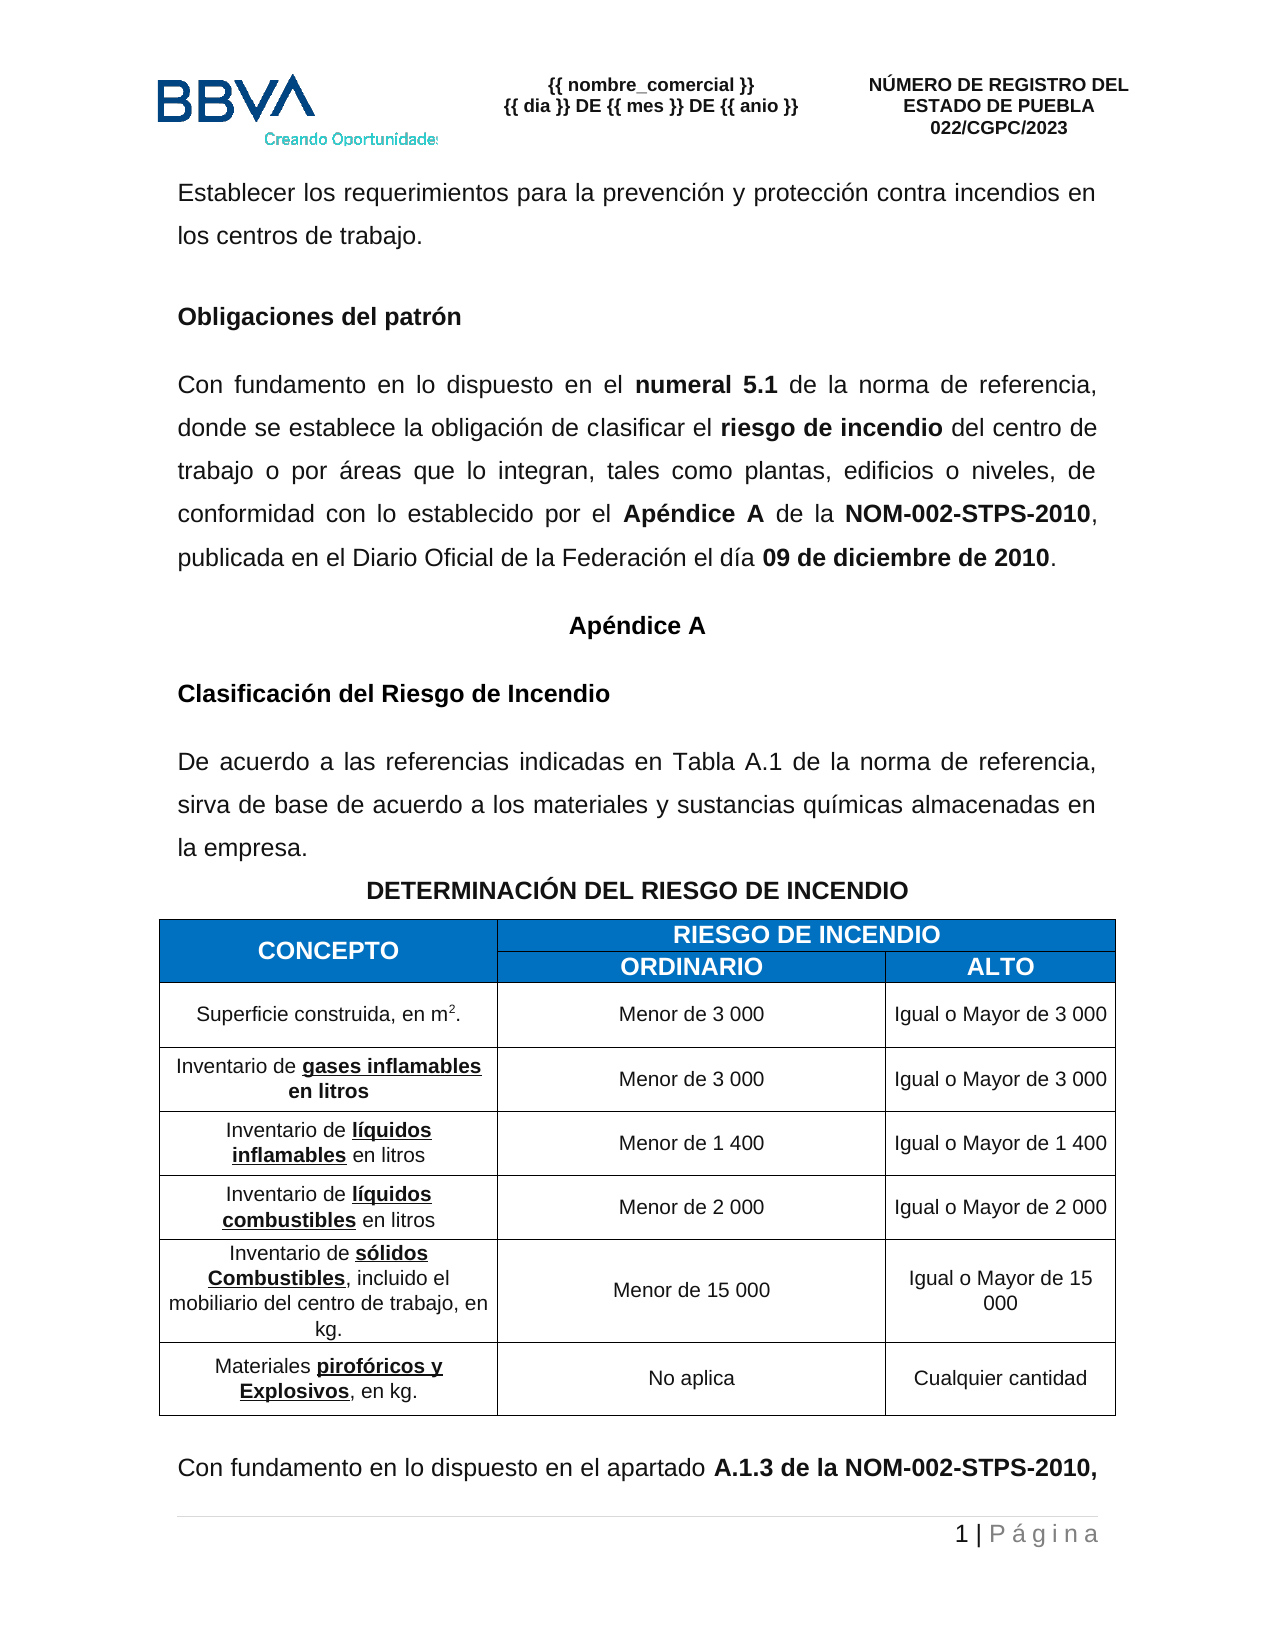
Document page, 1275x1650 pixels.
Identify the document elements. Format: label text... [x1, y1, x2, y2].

table_cell Igual o Mayor de 3 000 [886, 1048, 1115, 1111]
table_header RIESGO DE INCENDIO [498, 920, 1115, 951]
table_cell Igual o Mayor de 15 000 [886, 1240, 1115, 1342]
table_cell Menor de 3 000 [498, 983, 885, 1047]
table_cell ORDINARIO [498, 952, 885, 982]
table_cell Materiales pirofóricos y Explosivos, en kg. [160, 1343, 497, 1415]
text Clasificación del Riesgo de Incendio [177, 679, 1098, 707]
table_cell Superficie construida, en m2. [160, 983, 497, 1047]
table_cell Inventario de líquidos combustibles en litros [160, 1176, 497, 1239]
table_cell No aplica [498, 1343, 885, 1415]
table_cell Menor de 1 400 [498, 1112, 885, 1175]
text Apéndice A [177, 611, 1098, 639]
text DETERMINACIÓN DEL RIESGO DE INCENDIO [177, 876, 1098, 905]
picture [156, 73, 438, 146]
text De acuerdo a las referencias indicadas en Tabla A.1 de la norma de referencia, sirva de base de acuerdo a los materiales y sustancias químicas almacenadas en la empresa. [177, 747, 1098, 862]
table_cell Igual o Mayor de 3 000 [886, 983, 1115, 1047]
table_header CONCEPTO [160, 920, 497, 982]
text Con fundamento en lo dispuesto en el numeral 5.1 de la norma de referencia, donde se establece la obligación de clasificar el riesgo de incendio del centro de trabajo o por áreas que lo integran, tales como plantas, edificios o niveles, de conformidad con lo establecido por el Apéndice A de la NOM-002-STPS-2010, publicada en el Diario Oficial de la Federación el día 09 de diciembre de 2010. [177, 370, 1098, 571]
table_cell Inventario de gases inflamables en litros [160, 1048, 497, 1111]
table_cell Igual o Mayor de 2 000 [886, 1176, 1115, 1239]
table_cell Igual o Mayor de 1 400 [886, 1112, 1115, 1175]
table_cell ALTO [886, 952, 1115, 982]
table_cell Menor de 3 000 [498, 1048, 885, 1111]
text Obligaciones del patrón [177, 302, 1098, 331]
table_cell Inventario de sólidos Combustibles, incluido el mobiliario del centro de trabajo, en kg. [160, 1240, 497, 1342]
table_cell Cualquier cantidad [886, 1343, 1115, 1415]
table_cell Menor de 15 000 [498, 1240, 885, 1342]
table_cell Inventario de líquidos inflamables en litros [160, 1112, 497, 1175]
table_cell Menor de 2 000 [498, 1176, 885, 1239]
text Establecer los requerimientos para la prevención y protección contra incendios en los centros de trabajo. [177, 178, 1098, 250]
